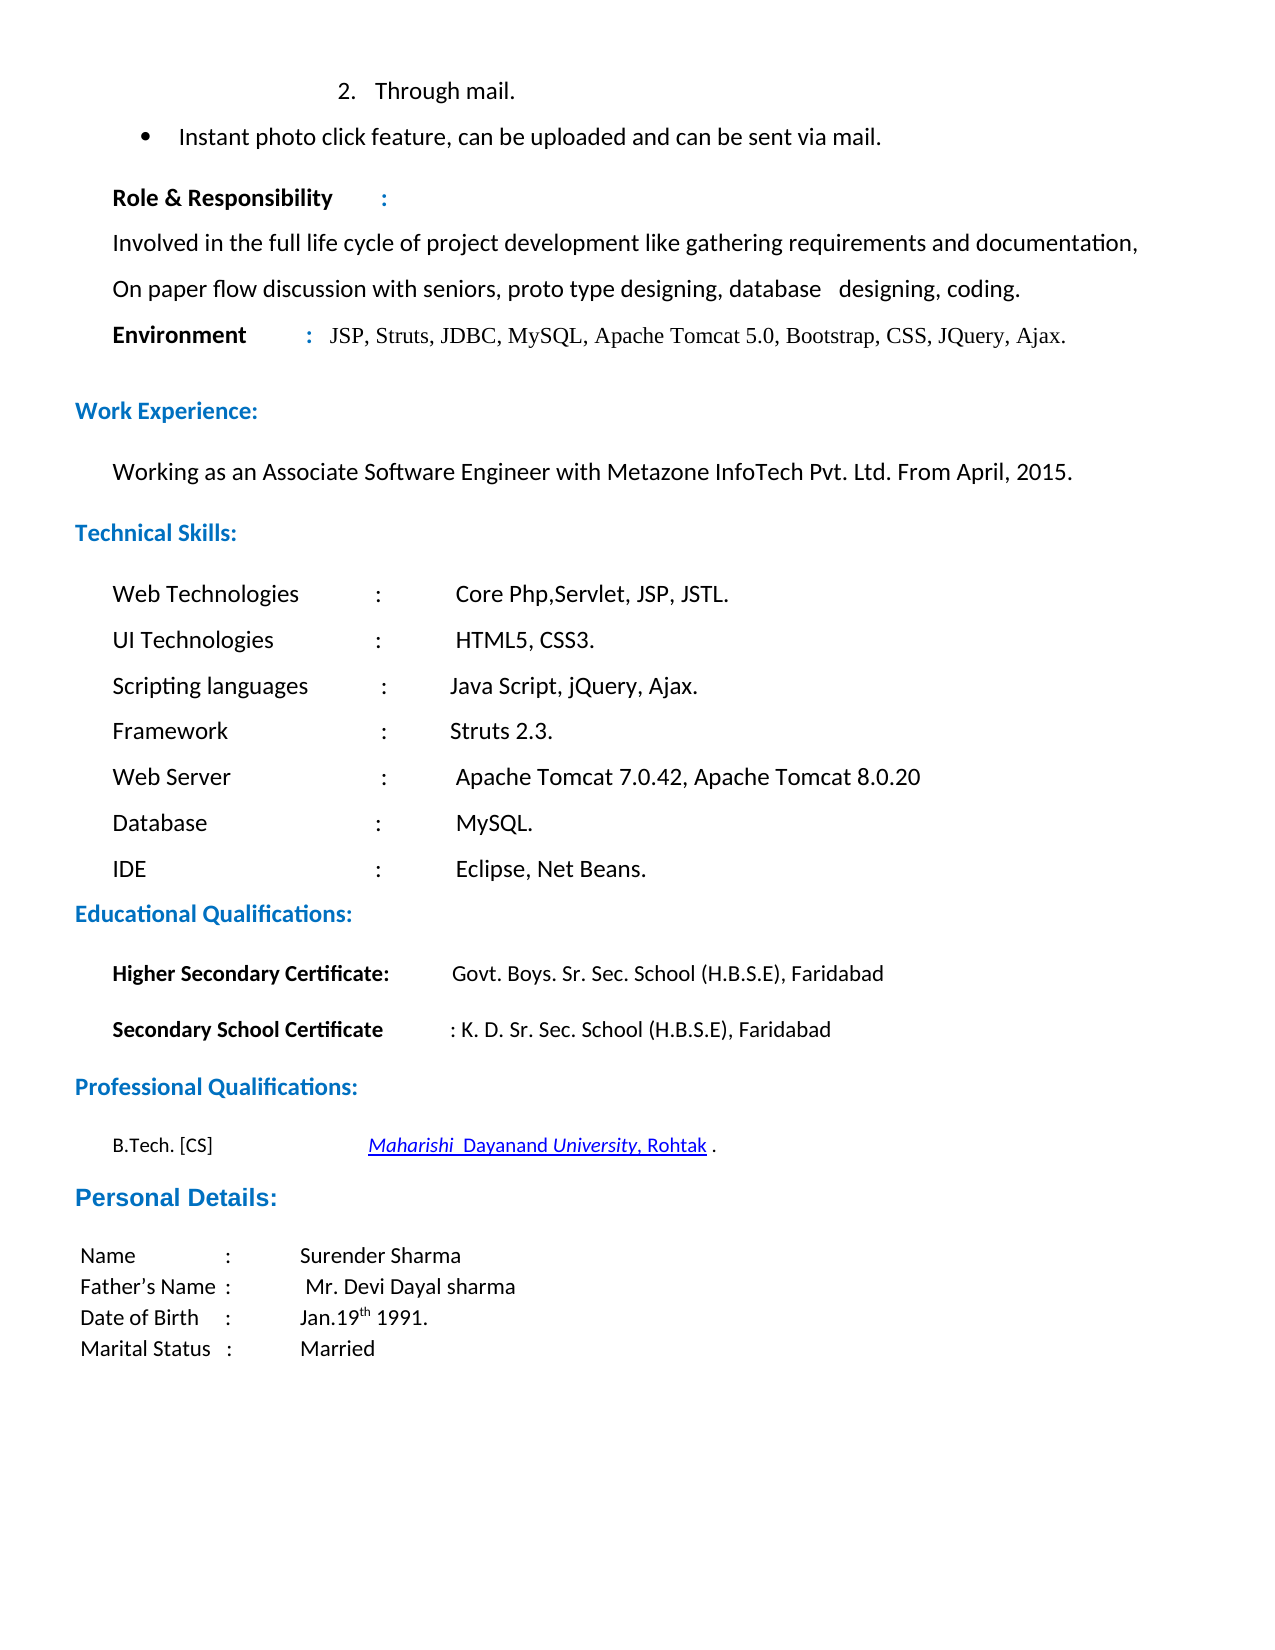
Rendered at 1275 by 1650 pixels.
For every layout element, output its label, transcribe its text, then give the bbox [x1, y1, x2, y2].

list Instant photo click feature, can be uploaded and can be sent via mail. [141, 121, 1200, 151]
text Father’s Name : Mr. Devi Dayal sharma [75, 1272, 1200, 1300]
text Database : MySQL. [112, 807, 1200, 837]
list Through mail. [337, 75, 1200, 106]
text Personal Details: [75, 1183, 1200, 1212]
text B.Tech. [CS] Maharishi Dayanand University, Rohtak . [112, 1133, 1200, 1158]
text Name : Surender Sharma [75, 1241, 1200, 1269]
text Role & Responsibility : [112, 182, 1200, 212]
text Professional Qualifications: [75, 1072, 1200, 1102]
text Working as an Associate Software Engineer with Metazone InfoTech Pvt. Ltd. From April, 2015. [112, 456, 1200, 487]
text IDE : Eclipse, Net Beans. [112, 853, 1200, 883]
text Marital Status : Married [75, 1334, 1200, 1362]
text Technical Skills: [75, 517, 1200, 548]
text Work Experience: [75, 395, 1200, 426]
text Higher Secondary Certificate: Govt. Boys. Sr. Sec. School (H.B.S.E), Faridabad [112, 959, 1200, 987]
text Web Technologies : Core Php,Servlet, JSP, JSTL. [112, 578, 1200, 609]
text Framework : Struts 2.3. [112, 716, 1200, 746]
text Scripting languages : Java Script, jQuery, Ajax. [112, 670, 1200, 700]
text On paper flow discussion with seniors, proto type designing, database designing, coding. [112, 273, 1200, 304]
text Educational Qualifications: [75, 898, 1200, 929]
text Web Server : Apache Tomcat 7.0.42, Apache Tomcat 8.0.20 [112, 761, 1200, 792]
text Involved in the full life cycle of project development like gathering requirements and documentation, [112, 227, 1200, 258]
text Secondary School Certificate : K. D. Sr. Sec. School (H.B.S.E), Faridabad [112, 1016, 1200, 1043]
text Date of Birth : Jan.19th 1991. [75, 1303, 1200, 1331]
text Environment : JSP, Struts, JDBC, MySQL, Apache Tomcat 5.0, Bootstrap, CSS, JQuery, Ajax. [112, 319, 1200, 349]
text UI Technologies : HTML5, CSS3. [112, 624, 1200, 654]
